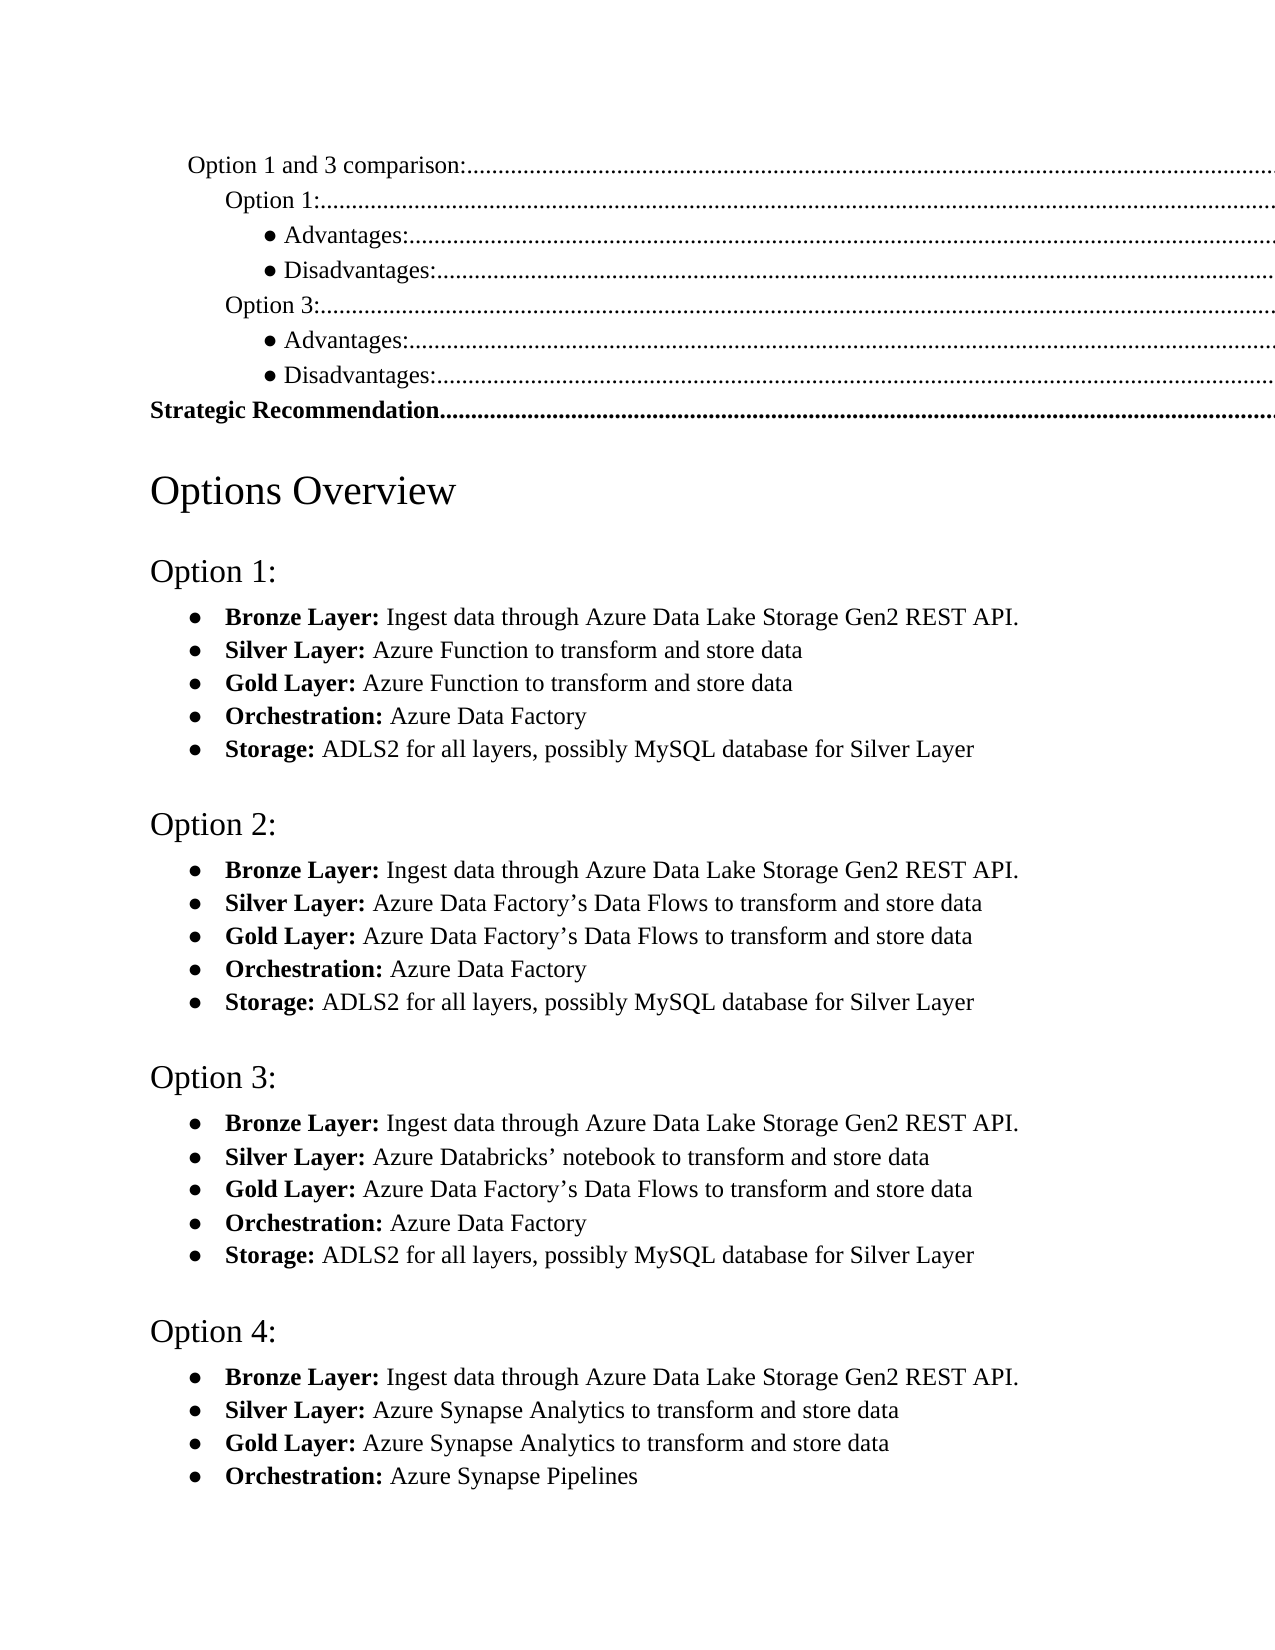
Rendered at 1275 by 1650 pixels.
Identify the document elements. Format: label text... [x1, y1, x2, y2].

list Bronze Layer: Ingest data through Azure Data Lake Storage Gen2 REST API. [187, 855, 1125, 884]
list Bronze Layer: Ingest data through Azure Data Lake Storage Gen2 REST API. [187, 1108, 1125, 1137]
list Storage: ADLS2 for all layers, possibly MySQL database for Silver Layer [187, 987, 1125, 1016]
list Gold Layer: Azure Function to transform and store data [187, 668, 1125, 696]
list Bronze Layer: Ingest data through Azure Data Lake Storage Gen2 REST API. [187, 1362, 1125, 1391]
list Silver Layer: Azure Databricks’ notebook to transform and store data [187, 1142, 1125, 1170]
list Storage: ADLS2 for all layers, possibly MySQL database for Silver Layer [187, 734, 1125, 762]
subtitle Option 3: [150, 1058, 1125, 1096]
list Silver Layer: Azure Data Factory’s Data Flows to transform and store data [187, 888, 1125, 917]
list Gold Layer: Azure Data Factory’s Data Flows to transform and store data [187, 921, 1125, 950]
subtitle Option 4: [150, 1311, 1125, 1349]
list Silver Layer: Azure Function to transform and store data [187, 635, 1125, 663]
subtitle Option 2: [150, 804, 1125, 843]
list Gold Layer: Azure Synapse Analytics to transform and store data [187, 1428, 1125, 1457]
list Gold Layer: Azure Data Factory’s Data Flows to transform and store data [187, 1174, 1125, 1203]
list Orchestration: Azure Data Factory [187, 1208, 1125, 1236]
subtitle Option 1: [150, 551, 1125, 589]
list Storage: ADLS2 for all layers, possibly MySQL database for Silver Layer [187, 1241, 1125, 1269]
list Silver Layer: Azure Synapse Analytics to transform and store data [187, 1395, 1125, 1424]
list Orchestration: Azure Data Factory [187, 701, 1125, 729]
list Orchestration: Azure Data Factory [187, 954, 1125, 983]
list Orchestration: Azure Synapse Pipelines [187, 1461, 1125, 1490]
subtitle Options Overview [150, 465, 1125, 513]
list Bronze Layer: Ingest data through Azure Data Lake Storage Gen2 REST API. [187, 602, 1125, 630]
